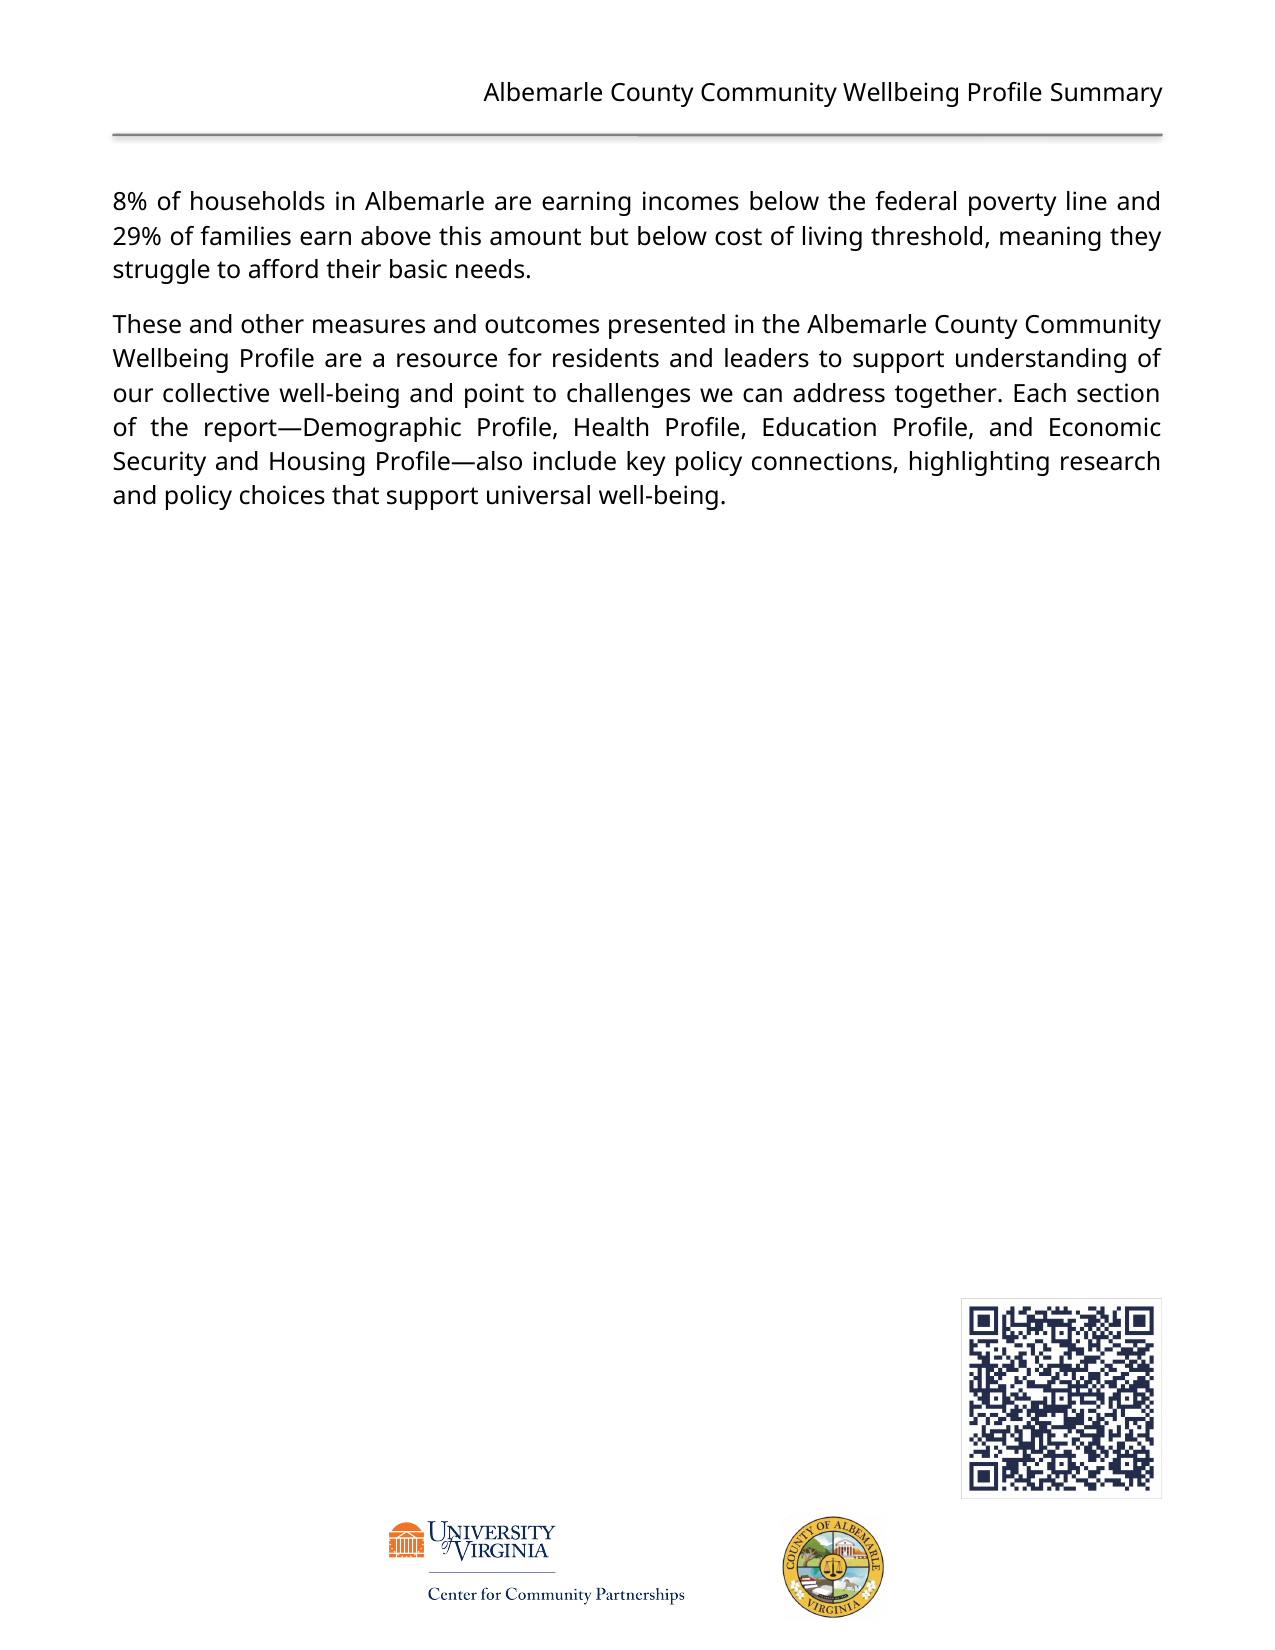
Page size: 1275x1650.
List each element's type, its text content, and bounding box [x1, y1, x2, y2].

picture [389, 1521, 685, 1612]
picture [780, 1514, 886, 1620]
text These and other measures and outcomes presented in the Albemarle County Community Wellbeing Profile are a resource for residents and leaders to support understanding of our collective well-being and point to challenges we can address together. Each section of the report—Demographic Profile, Health Profile, Education Profile, and Economic Security and Housing Profile—also include key policy connections, highlighting research and policy choices that support universal well-being. [112, 307, 1162, 511]
picture [960, 1297, 1163, 1500]
